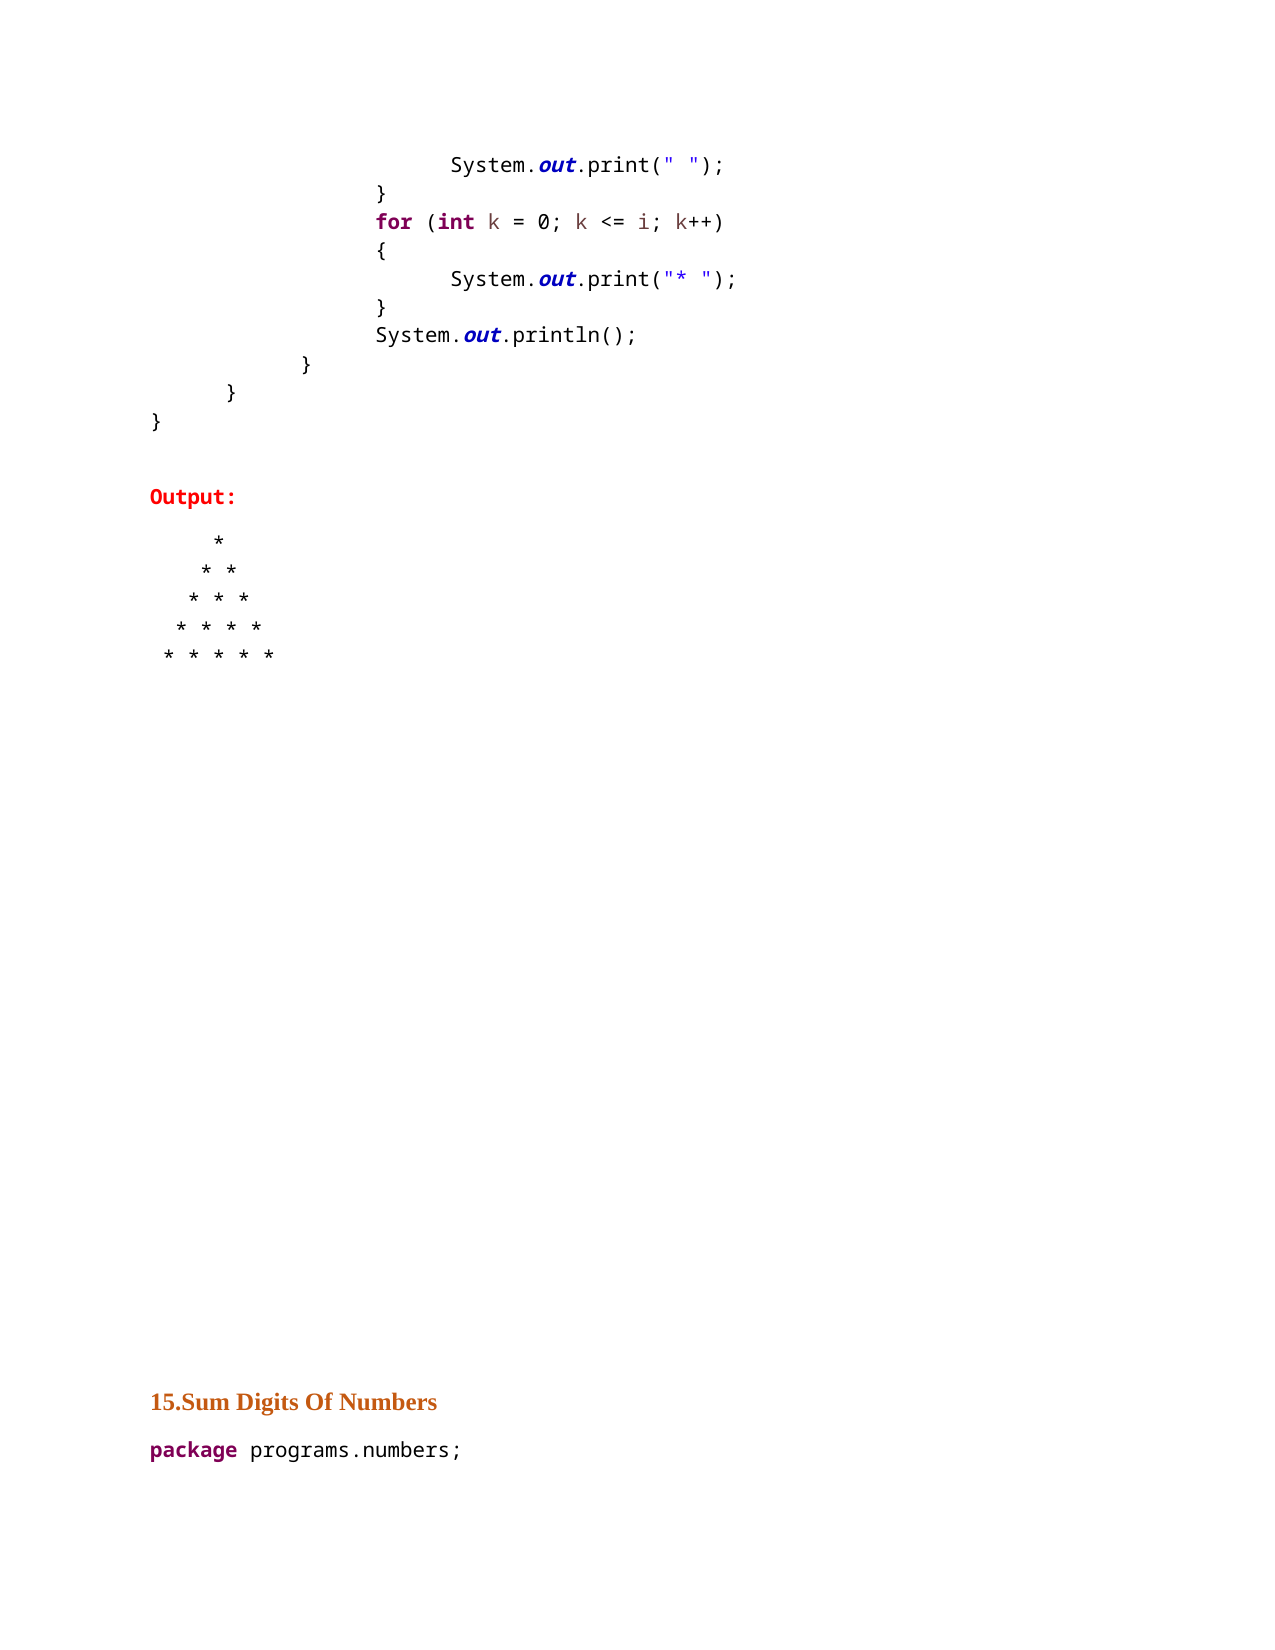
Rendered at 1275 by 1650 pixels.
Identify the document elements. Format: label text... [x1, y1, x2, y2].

text * * * [150, 586, 1125, 615]
text * [150, 529, 1125, 558]
text System.out.print(" "); [150, 150, 1125, 178]
text 15.Sum Digits Of Numbers [150, 1387, 1125, 1416]
text } [150, 178, 1125, 207]
text { [150, 235, 1125, 264]
text } [150, 292, 1125, 321]
text System.out.println(); [150, 321, 1125, 349]
text } [150, 406, 1125, 434]
text } [150, 377, 1125, 406]
text for (int k = 0; k <= i; k++) [150, 207, 1125, 235]
text Output: [150, 482, 1125, 511]
text package programs.numbers; [150, 1435, 1125, 1463]
text * * [150, 558, 1125, 586]
text * * * * [150, 615, 1125, 643]
text System.out.print("* "); [150, 264, 1125, 292]
text } [150, 349, 1125, 377]
text * * * * * [150, 643, 1125, 672]
